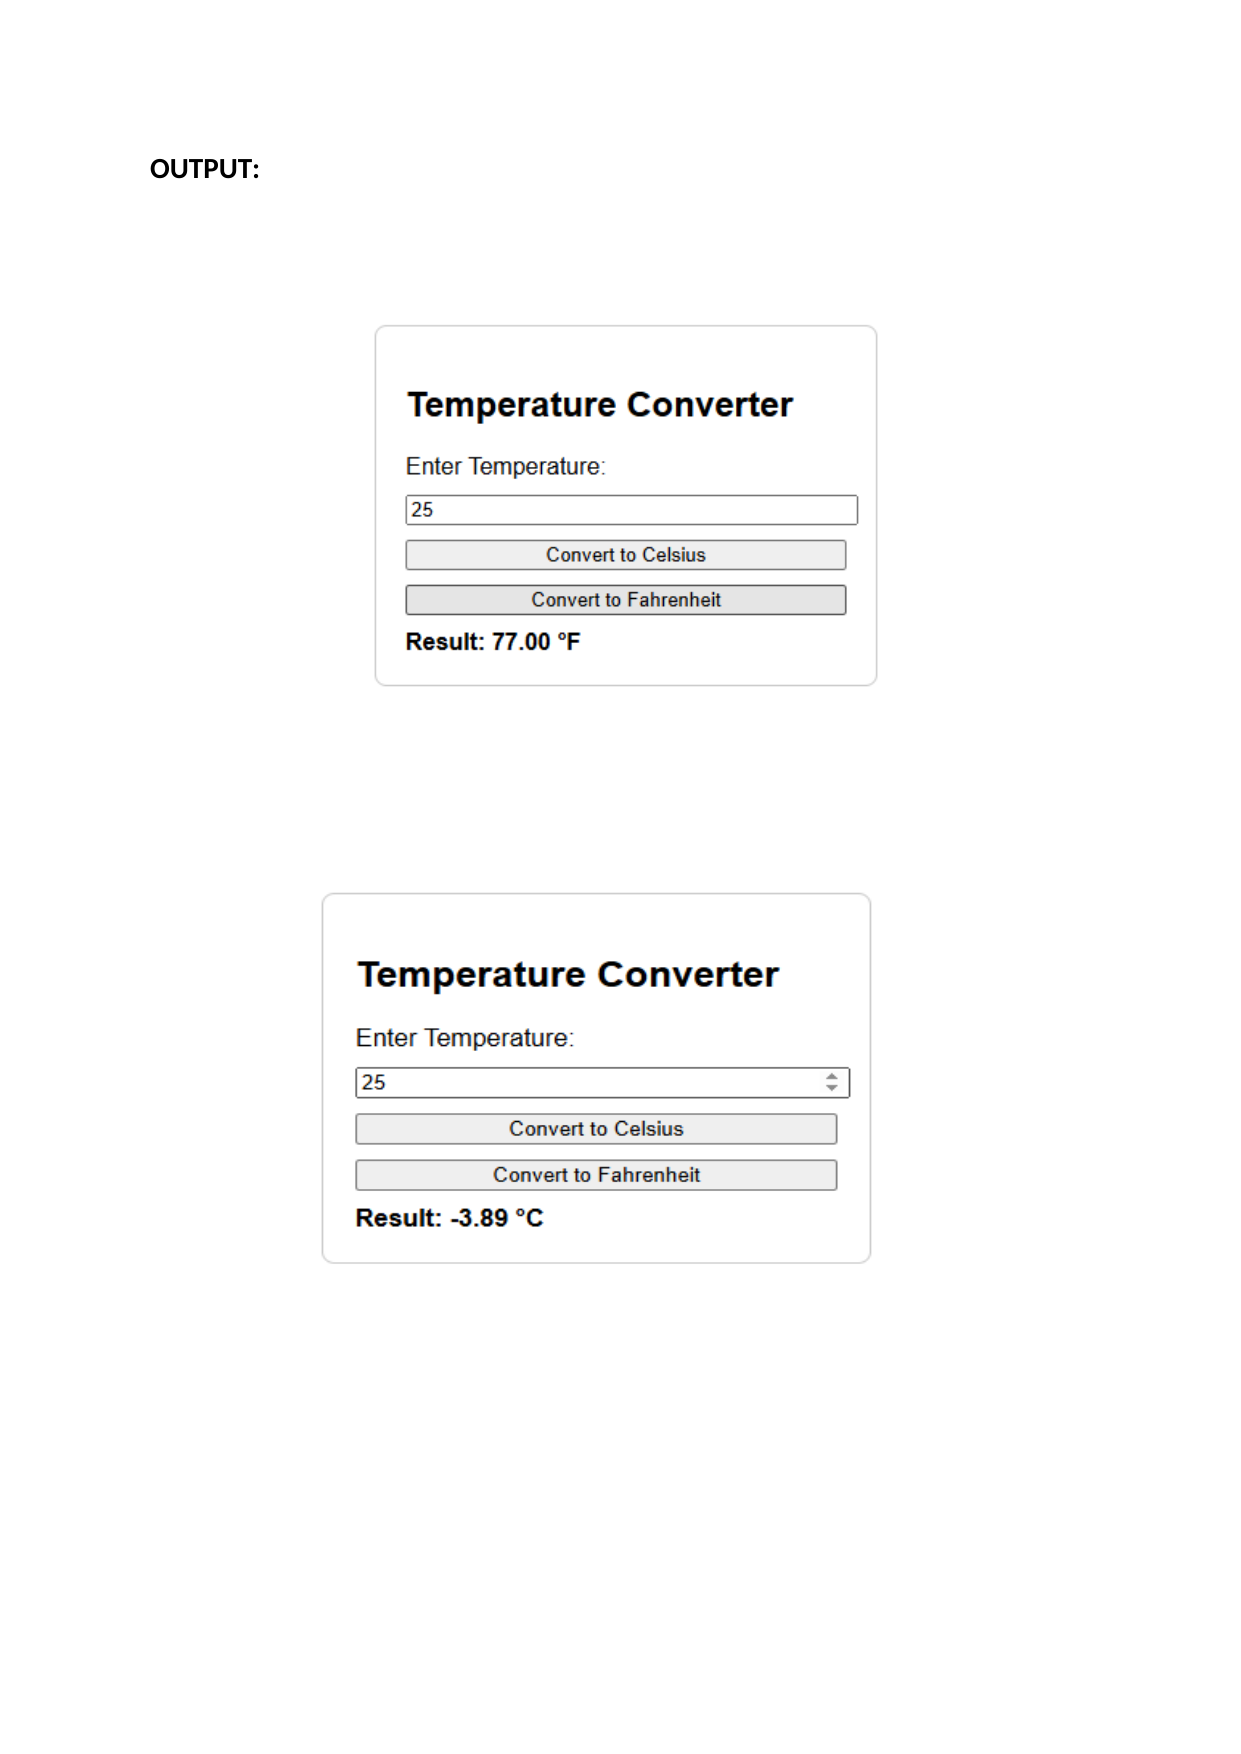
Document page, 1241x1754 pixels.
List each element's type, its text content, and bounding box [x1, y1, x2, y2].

picture [150, 260, 1104, 759]
picture [150, 832, 1021, 1337]
text OUTPUT: [150, 150, 1090, 186]
